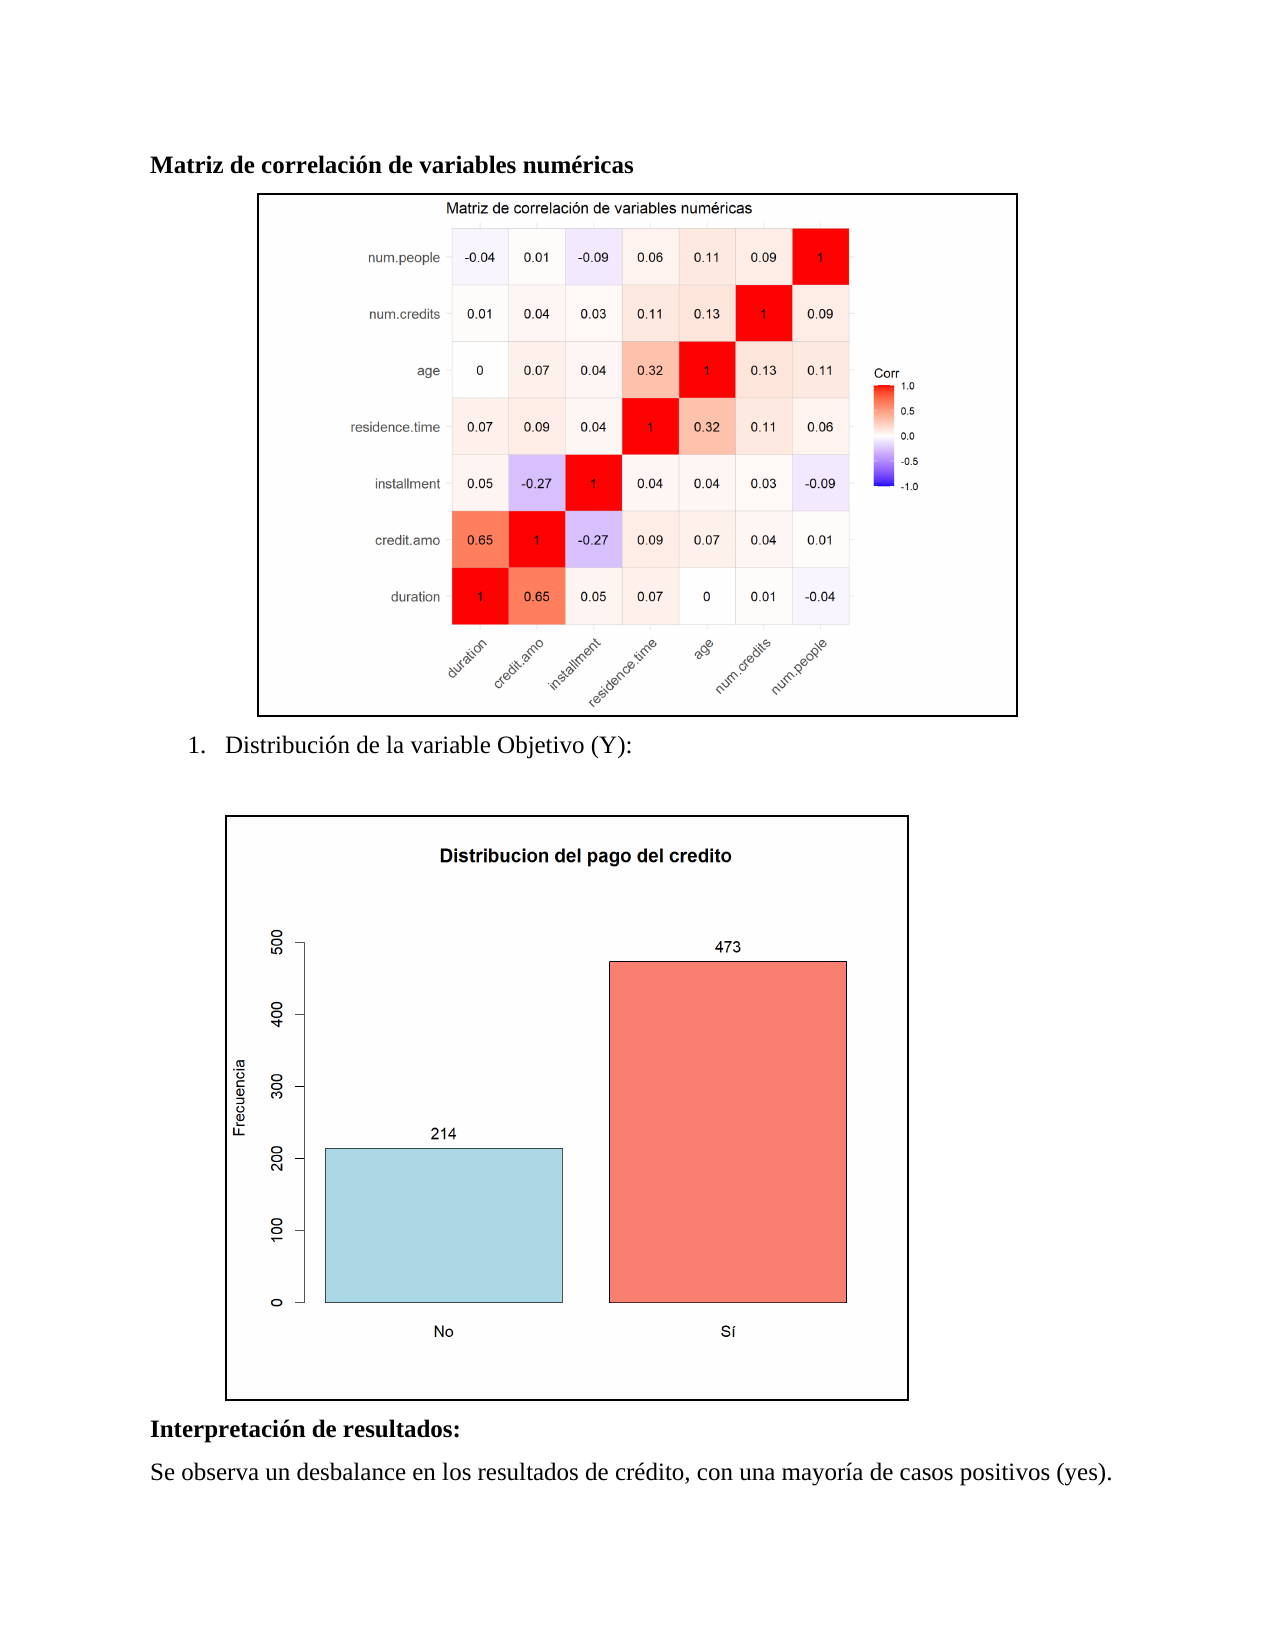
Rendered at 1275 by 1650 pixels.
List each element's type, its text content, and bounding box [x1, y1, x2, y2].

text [150, 1414, 1125, 1486]
picture [259, 195, 1016, 715]
picture [227, 817, 907, 1399]
text Matriz de correlación de variables numéricas [150, 150, 1125, 179]
